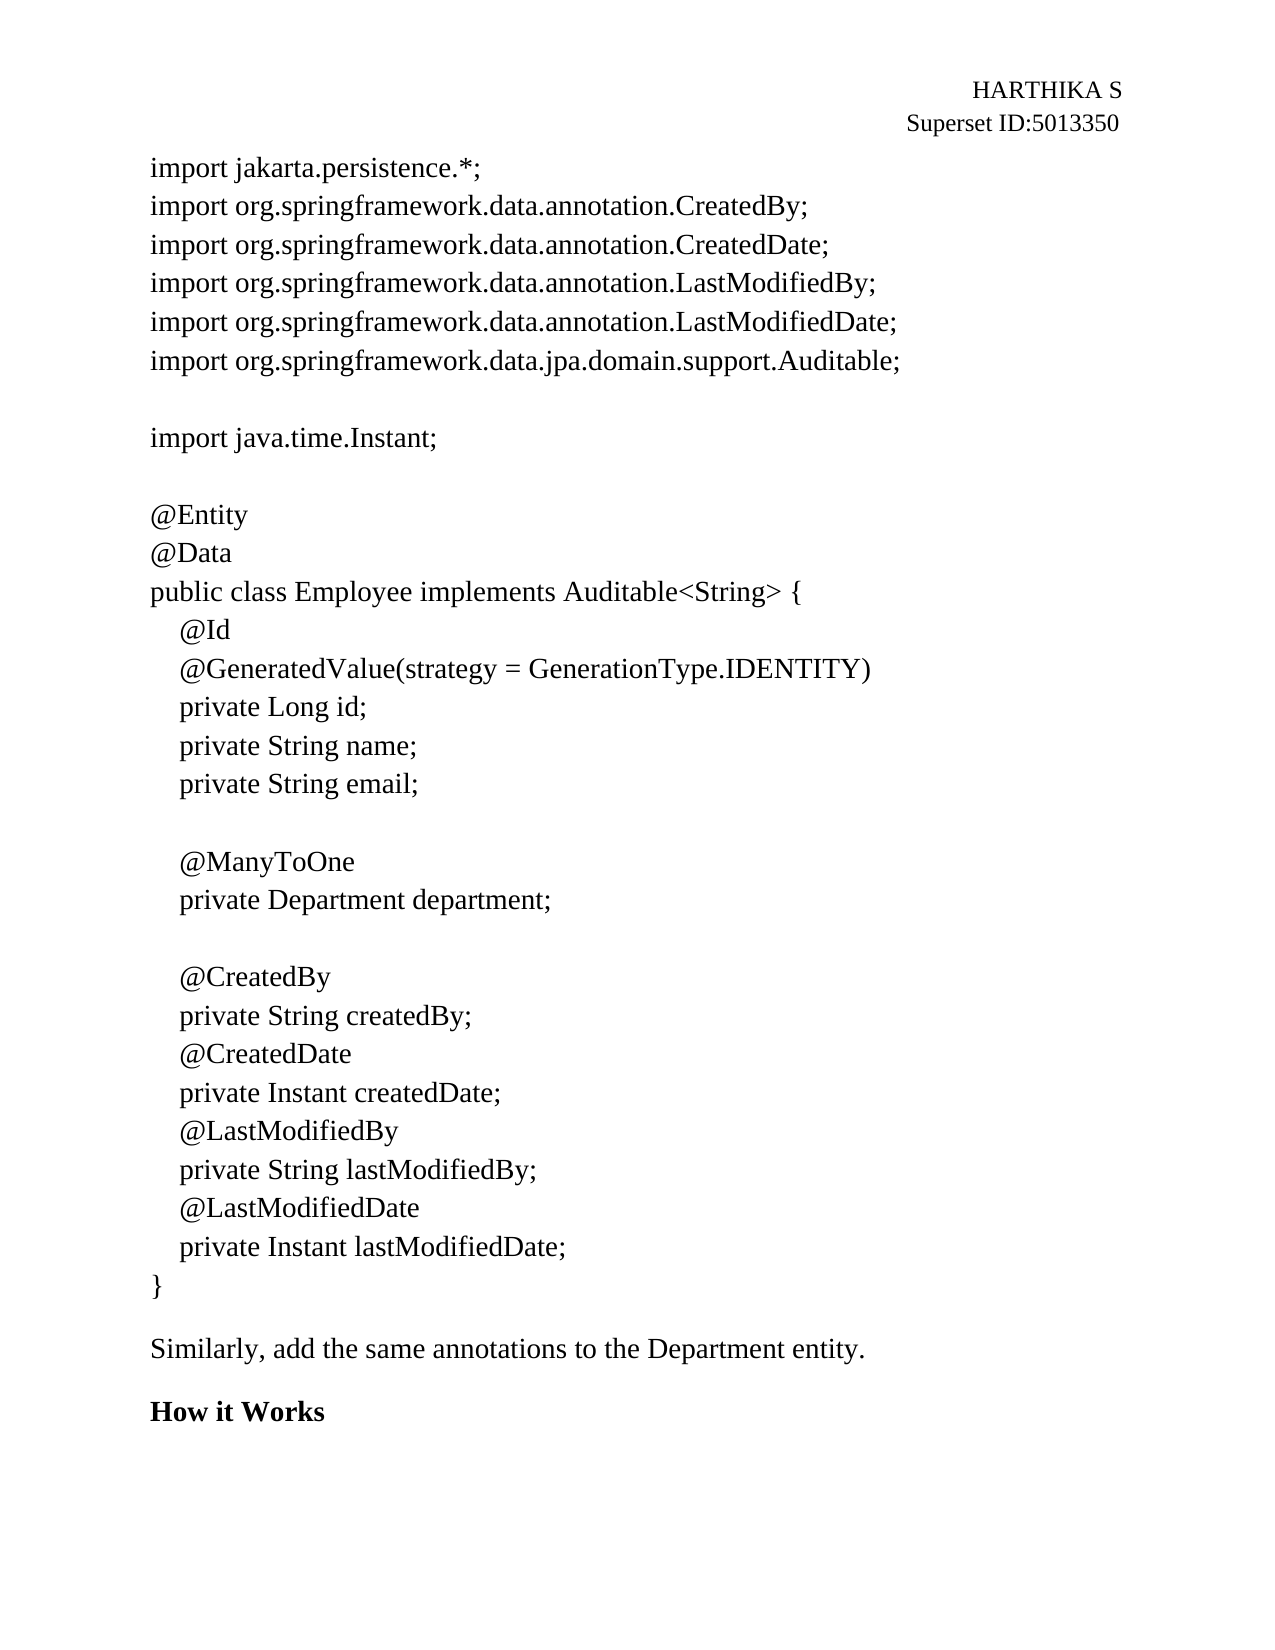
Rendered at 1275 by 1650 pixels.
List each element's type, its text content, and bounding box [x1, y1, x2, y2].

text import org.springframework.data.annotation.CreatedDate; [150, 227, 1125, 261]
text private String lastModifiedBy; [150, 1152, 1125, 1186]
text @Entity [150, 497, 1125, 530]
text @Data [150, 535, 1125, 569]
text import org.springframework.data.jpa.domain.support.Auditable; [150, 343, 1125, 376]
text @CreatedBy [150, 959, 1125, 993]
text @GeneratedValue(strategy = GenerationType.IDENTITY) [150, 651, 1125, 684]
text import org.springframework.data.annotation.LastModifiedDate; [150, 304, 1125, 338]
text import jakarta.persistence.*; [150, 150, 1125, 183]
text } [150, 1268, 1125, 1301]
text private Department department; [150, 882, 1125, 916]
text private Long id; [150, 689, 1125, 723]
text @LastModifiedBy [150, 1113, 1125, 1147]
text private String name; [150, 728, 1125, 762]
text Similarly, add the same annotations to the Department entity. [150, 1331, 1125, 1365]
text public class Employee implements Auditable<String> { [150, 574, 1125, 607]
text @ManyToOne [150, 844, 1125, 877]
text private Instant createdDate; [150, 1075, 1125, 1108]
text @LastModifiedDate [150, 1191, 1125, 1224]
text @Id [150, 612, 1125, 646]
text private String createdBy; [150, 998, 1125, 1031]
text import java.time.Instant; [150, 420, 1125, 453]
text private String email; [150, 767, 1125, 800]
text import org.springframework.data.annotation.CreatedBy; [150, 188, 1125, 222]
text private Instant lastModifiedDate; [150, 1229, 1125, 1263]
subtitle How it Works [150, 1394, 1125, 1427]
text @CreatedDate [150, 1036, 1125, 1070]
text import org.springframework.data.annotation.LastModifiedBy; [150, 266, 1125, 299]
